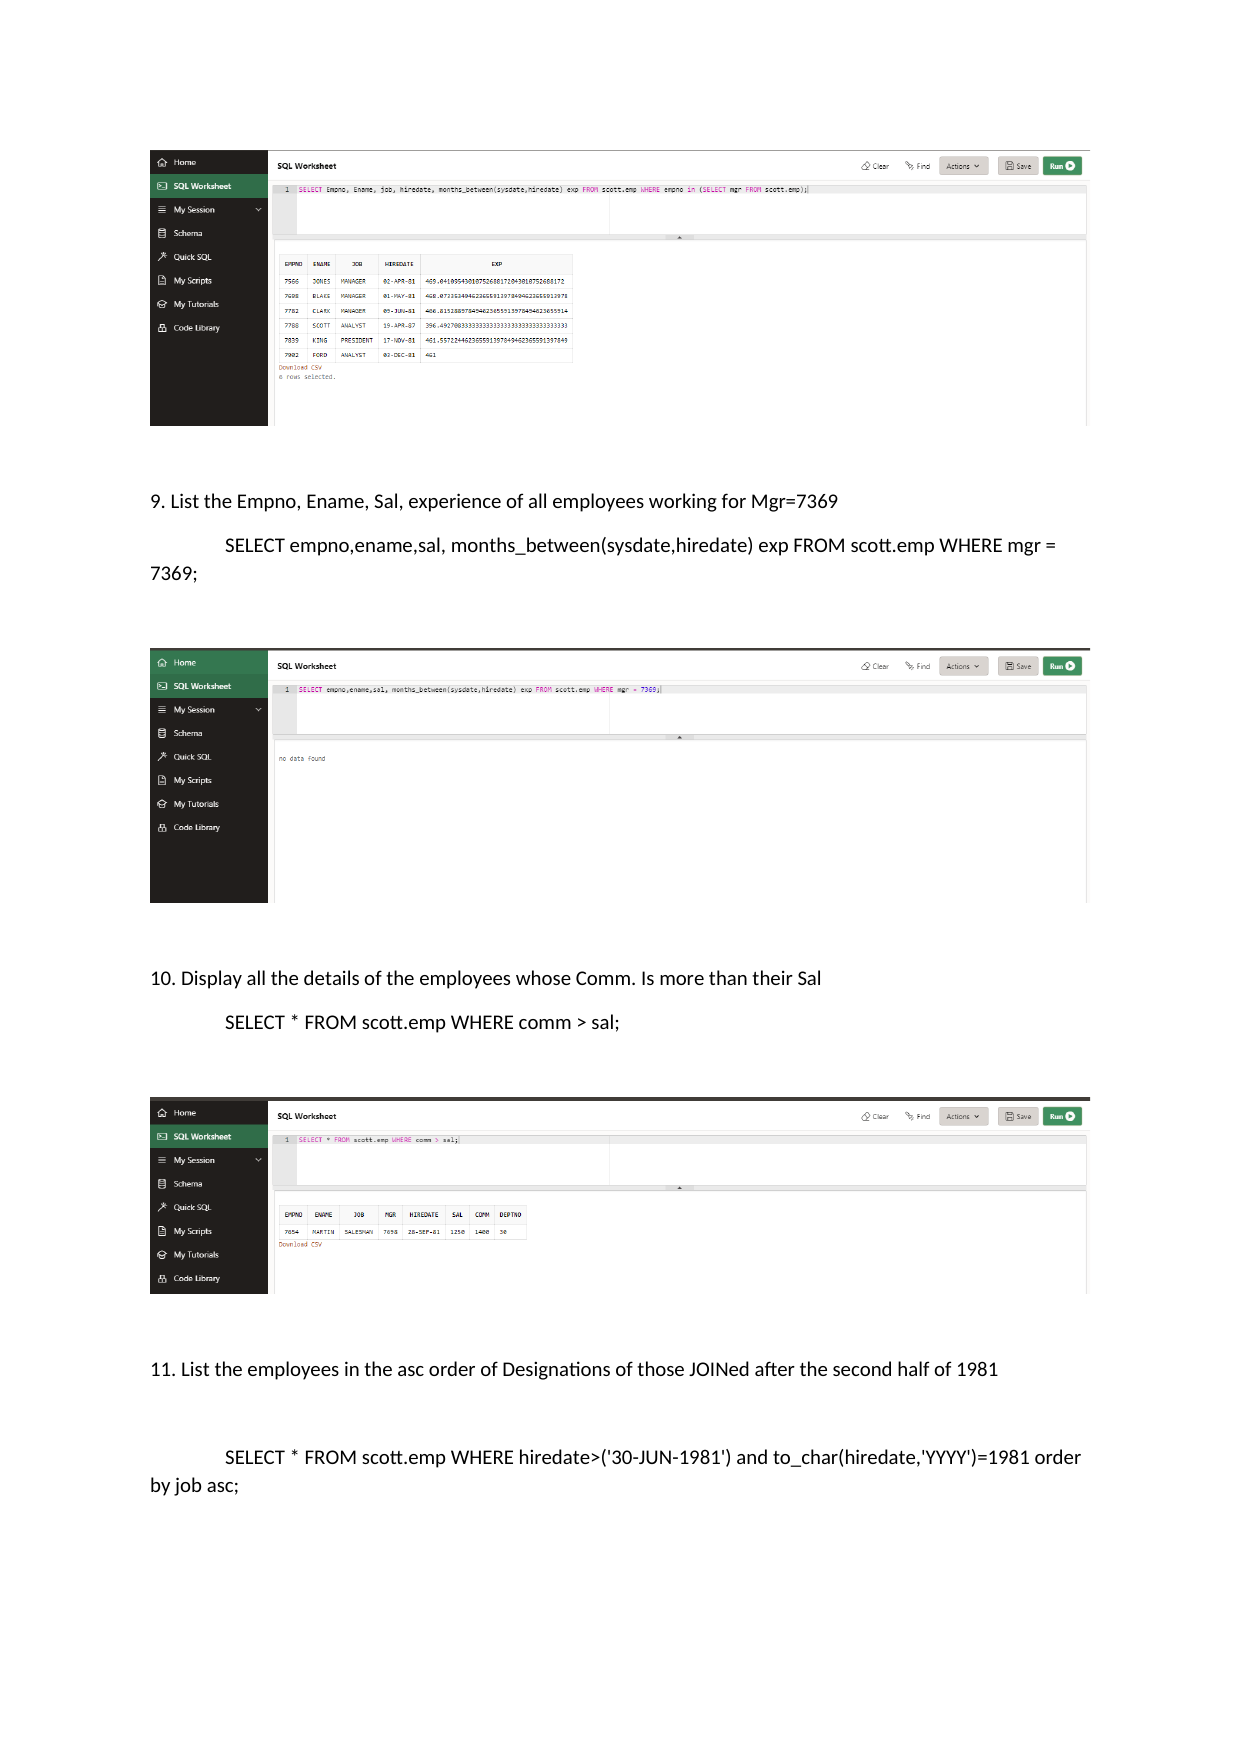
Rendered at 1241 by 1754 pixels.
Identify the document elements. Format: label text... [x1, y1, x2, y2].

text SELECT * FROM scott.emp WHERE hiredate>('30-JUN-1981') and to_char(hiredate,'YYYY')=1981 order by job asc; [150, 1444, 1090, 1497]
text SELECT empno,ename,sal, months_between(sysdate,hiredate) exp FROM scott.emp WHERE mgr = 7369; [150, 533, 1090, 585]
picture [150, 648, 1091, 903]
text 9. List the Empno, Ename, Sal, experience of all employees working for Mgr=7369 [150, 488, 1090, 514]
text 11. List the employees in the asc order of Designations of those JOINed after the second half of 1981 [150, 1356, 1090, 1382]
text 10. Display all the details of the employees whose Comm. Is more than their Sal [150, 966, 1090, 991]
picture [150, 150, 1091, 426]
picture [150, 1097, 1091, 1294]
text SELECT * FROM scott.emp WHERE comm > sal; [150, 1009, 1090, 1035]
